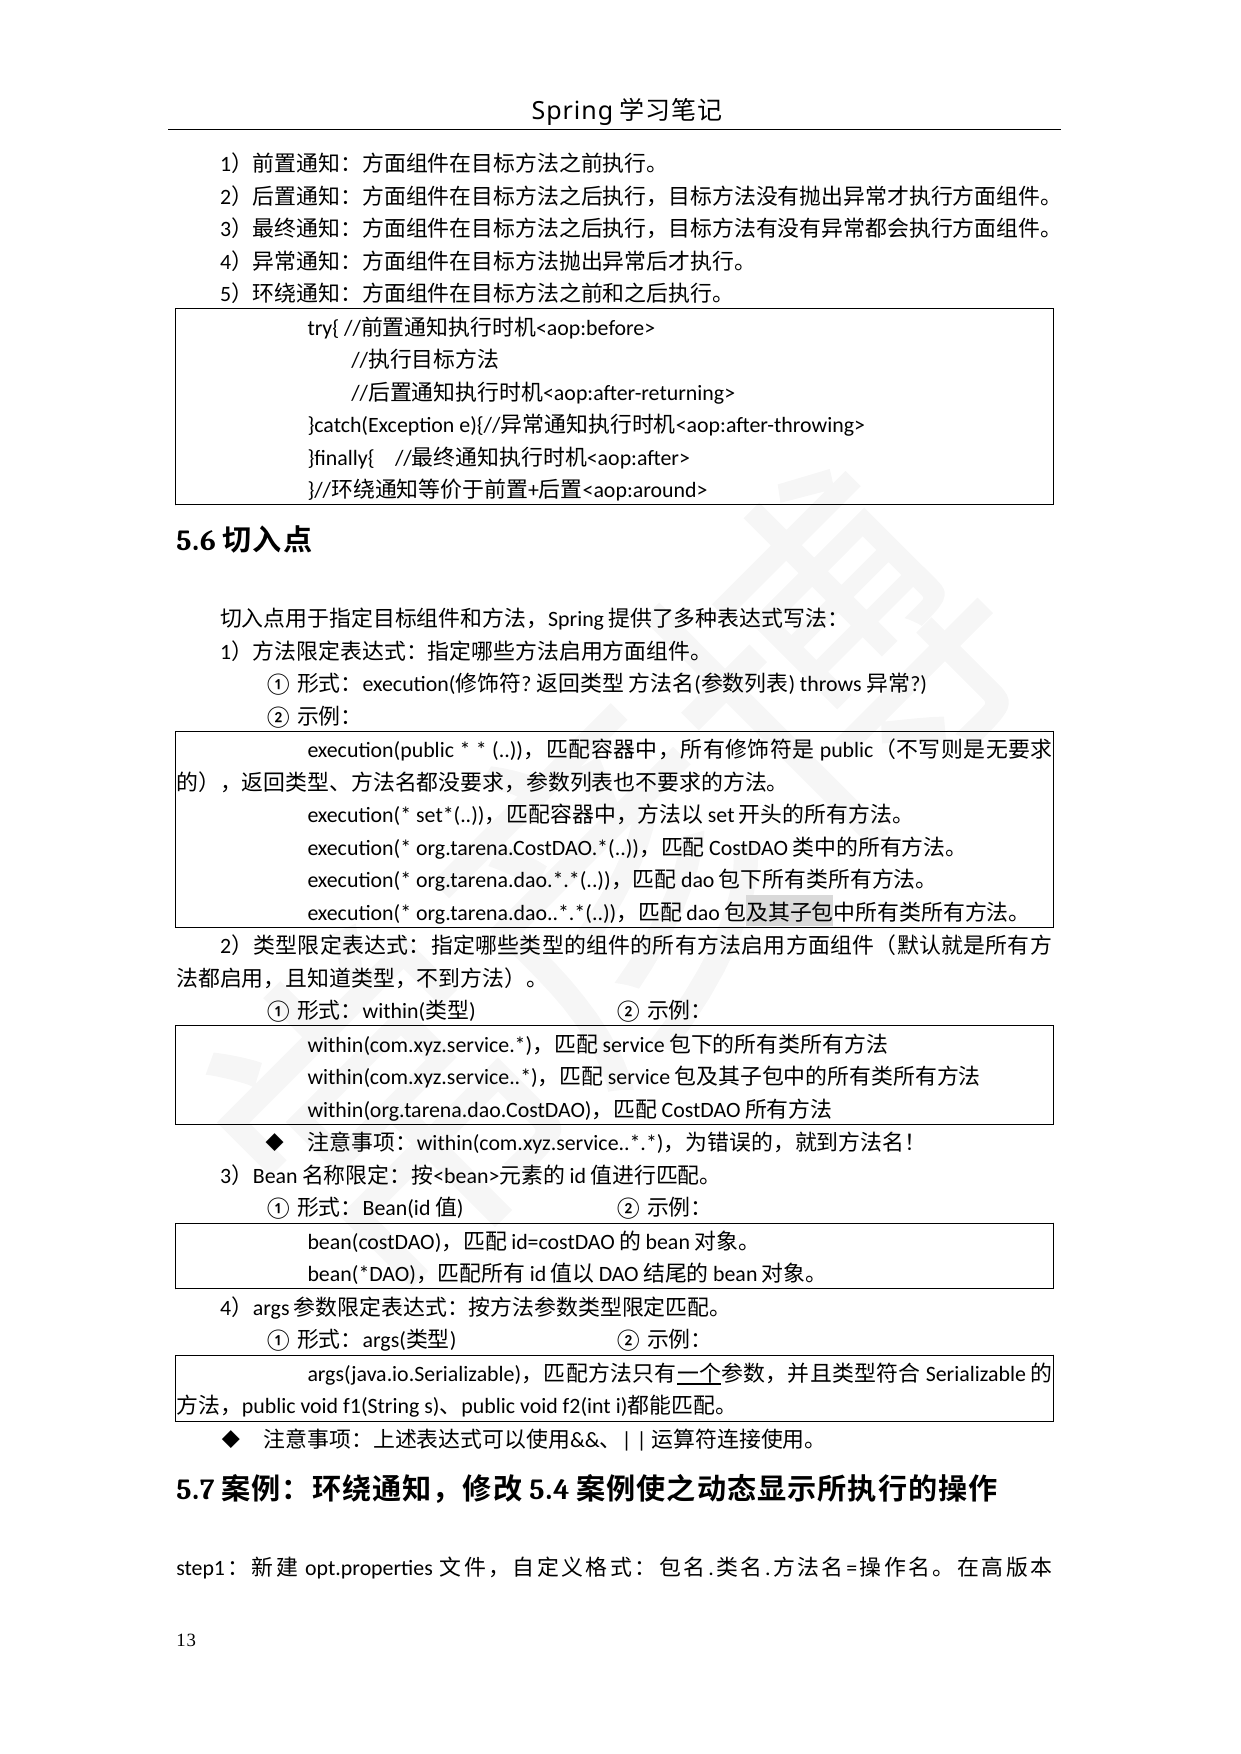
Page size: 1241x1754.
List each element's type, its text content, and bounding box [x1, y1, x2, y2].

text execution(* org.tarena.CostDAO.*(..))，匹配CostDAO类中的所有方法。 [176, 829, 1053, 862]
text }catch(Exception e){//异常通知执行时机<aop:after-throwing> [176, 407, 1053, 439]
text //后置通知执行时机<aop:after-returning> [176, 374, 1053, 407]
list 环绕通知：方面组件在目标方法之前和之后执行。 [220, 276, 1053, 308]
text args(java.io.Serializable)，匹配方法只有一个参数，并且类型符合Serializable的方法，public void f1(String s)、public void f2(int i)都能匹配。 [176, 1356, 1053, 1421]
text within(org.tarena.dao.CostDAO)，匹配CostDAO所有方法 [176, 1090, 1053, 1124]
text execution(* org.tarena.dao.*.*(..))，匹配dao包下所有类所有方法。 [176, 862, 1053, 893]
text ①形式：execution(修饰符? 返回类型 方法名(参数列表) throws 异常?) [220, 666, 1053, 698]
text within(com.xyz.service..*)，匹配service包及其子包中的所有类所有方法 [176, 1059, 1053, 1090]
list 最终通知：方面组件在目标方法之后执行，目标方法有没有异常都会执行方面组件。 [220, 211, 1053, 243]
text bean(*DAO)，匹配所有id值以DAO结尾的bean对象。 [176, 1255, 1053, 1288]
list 后置通知：方面组件在目标方法之后执行，目标方法没有抛出异常才执行方面组件。 [220, 178, 1053, 211]
text ①形式：args(类型) ②示例： [220, 1322, 1053, 1354]
list 注意事项：上述表达式可以使用&&、| | 运算符连接使用。 [220, 1422, 1053, 1454]
list 异常通知：方面组件在目标方法抛出异常后才执行。 [220, 243, 1053, 276]
text 切入点用于指定目标组件和方法，Spring提供了多种表达式写法： [176, 601, 1053, 633]
text ①形式：within(类型) ②示例： [220, 993, 1053, 1025]
text ②示例： [176, 698, 1053, 731]
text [176, 1549, 1053, 1582]
list 前置通知：方面组件在目标方法之前执行。 [220, 146, 1053, 178]
text //执行目标方法 [176, 342, 1053, 374]
text execution(* org.tarena.dao..*.*(..))，匹配dao包及其子包中所有类所有方法。 [176, 893, 1053, 927]
text }finally{ //最终通知执行时机<aop:after> [176, 439, 1053, 471]
text within(com.xyz.service.*)，匹配service包下的所有类所有方法 [176, 1026, 1053, 1059]
list Bean名称限定：按<bean>元素的id值进行匹配。 [220, 1157, 1053, 1190]
list args参数限定表达式：按方法参数类型限定匹配。 [220, 1289, 1053, 1322]
list 方法限定表达式：指定哪些方法启用方面组件。 [176, 633, 1053, 666]
text bean(costDAO)，匹配id=costDAO的bean对象。 [176, 1224, 1053, 1255]
text execution(public * * (..))，匹配容器中，所有修饰符是public（不写则是无要求的），返回类型、方法名都没要求，参数列表也不要求的方法。 [176, 732, 1053, 797]
text execution(* set*(..))，匹配容器中，方法以set开头的所有方法。 [176, 797, 1053, 829]
text }//环绕通知等价于前置+后置<aop:around> [176, 471, 1053, 504]
text 2）类型限定表达式：指定哪些类型的组件的所有方法启用方面组件（默认就是所有方法都启用，且知道类型，不到方法）。 [176, 928, 1053, 993]
text try{ //前置通知执行时机<aop:before> [176, 309, 1053, 342]
list 注意事项：within(com.xyz.service..*.*)，为错误的，就到方法名！ [263, 1125, 1053, 1157]
text ①形式：Bean(id值) ②示例： [220, 1190, 1053, 1222]
